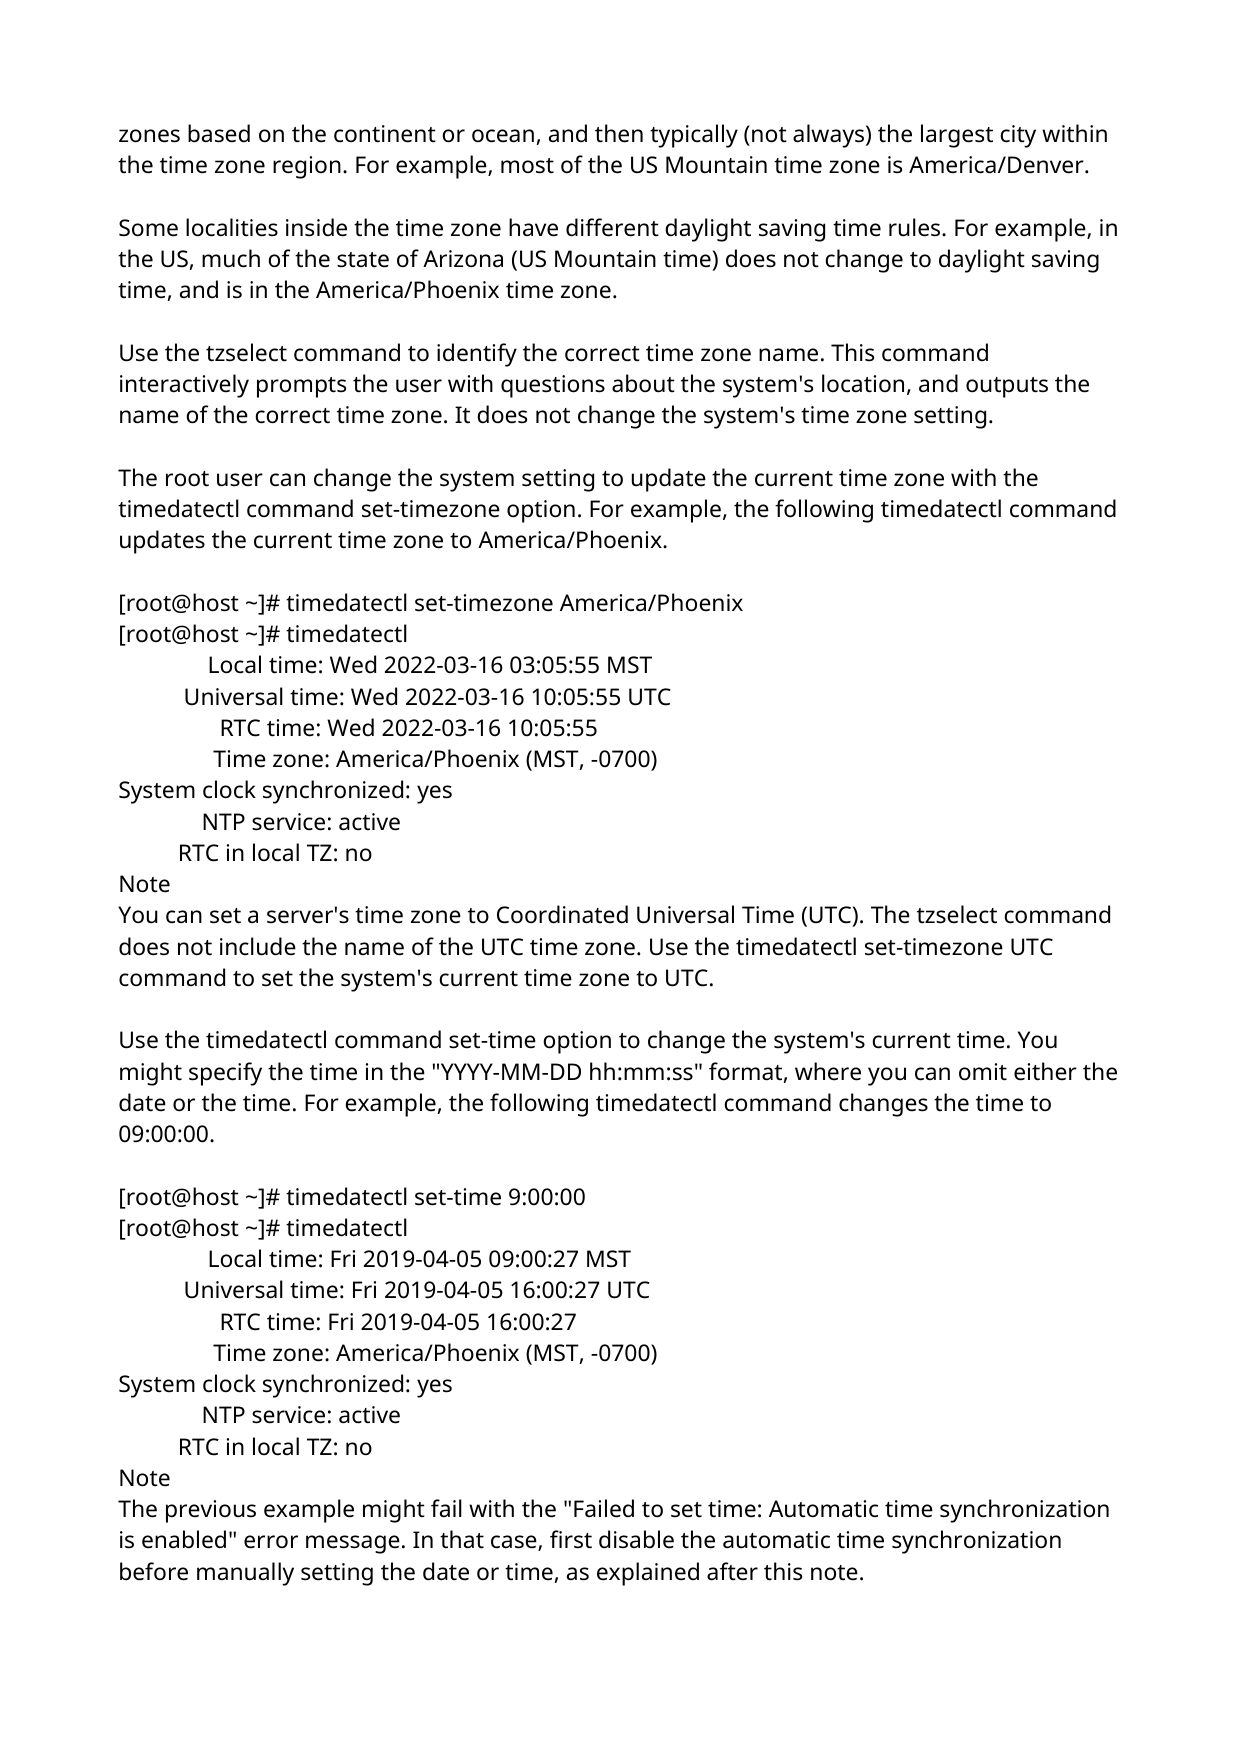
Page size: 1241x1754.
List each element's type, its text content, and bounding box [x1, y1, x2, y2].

text NTP service: active [118, 806, 1122, 837]
text RTC in local TZ: no [118, 837, 1122, 868]
text Local time: Wed 2022-03-16 03:05:55 MST [118, 649, 1122, 681]
text Use the tzselect command to identify the correct time zone name. This command interactively prompts the user with questions about the system's location, and outputs the name of the correct time zone. It does not change the system's time zone setting. [118, 337, 1122, 431]
text System clock synchronized: yes [118, 1368, 1122, 1399]
text [root@host ~]# timedatectl [118, 618, 1122, 649]
text Time zone: America/Phoenix (MST, -0700) [118, 743, 1122, 774]
text Use the timedatectl command set-time option to change the system's current time. You might specify the time in the "YYYY-MM-DD hh:mm:ss" format, where you can omit either the date or the time. For example, the following timedatectl command changes the time to 09:00:00. [118, 1024, 1122, 1149]
text NTP service: active [118, 1399, 1122, 1431]
text [root@host ~]# timedatectl [118, 1212, 1122, 1243]
text The previous example might fail with the "Failed to set time: Automatic time synchronization is enabled" error message. In that case, first disable the automatic time synchronization before manually setting the date or time, as explained after this note. [118, 1493, 1122, 1587]
text Local time: Fri 2019-04-05 09:00:27 MST [118, 1243, 1122, 1274]
text You can set a server's time zone to Coordinated Universal Time (UTC). The tzselect command does not include the name of the UTC time zone. Use the timedatectl set-timezone UTC command to set the system's current time zone to UTC. [118, 899, 1122, 993]
text [root@host ~]# timedatectl set-timezone America/Phoenix [118, 587, 1122, 618]
text RTC in local TZ: no [118, 1431, 1122, 1462]
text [118, 118, 1122, 181]
text RTC time: Wed 2022-03-16 10:05:55 [118, 712, 1122, 743]
text The root user can change the system setting to update the current time zone with the timedatectl command set-timezone option. For example, the following timedatectl command updates the current time zone to America/Phoenix. [118, 462, 1122, 556]
text Time zone: America/Phoenix (MST, -0700) [118, 1337, 1122, 1368]
text Note [118, 1462, 1122, 1493]
text Universal time: Wed 2022-03-16 10:05:55 UTC [118, 681, 1122, 712]
text Universal time: Fri 2019-04-05 16:00:27 UTC [118, 1274, 1122, 1306]
text Some localities inside the time zone have different daylight saving time rules. For example, in the US, much of the state of Arizona (US Mountain time) does not change to daylight saving time, and is in the America/Phoenix time zone. [118, 212, 1122, 306]
text System clock synchronized: yes [118, 774, 1122, 806]
text [root@host ~]# timedatectl set-time 9:00:00 [118, 1181, 1122, 1212]
text Note [118, 868, 1122, 899]
text RTC time: Fri 2019-04-05 16:00:27 [118, 1306, 1122, 1337]
